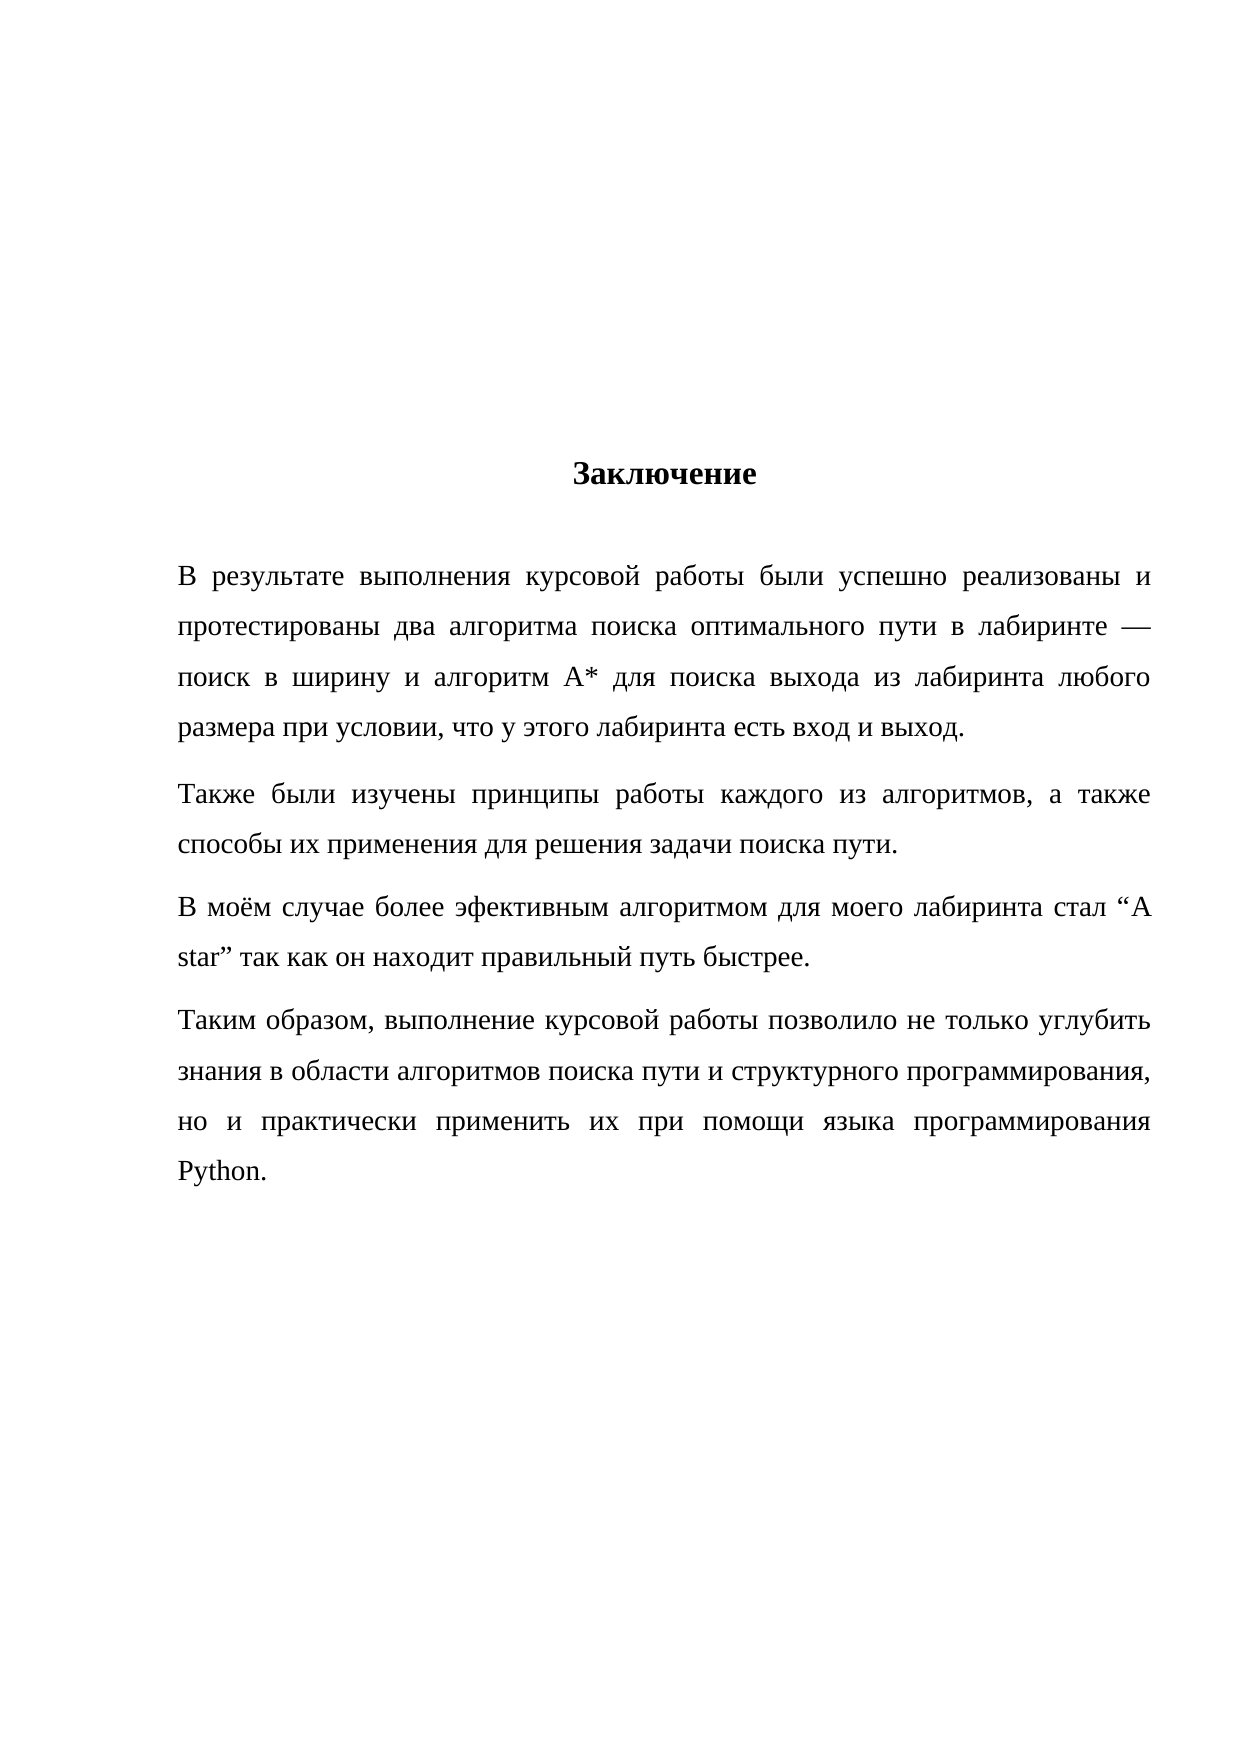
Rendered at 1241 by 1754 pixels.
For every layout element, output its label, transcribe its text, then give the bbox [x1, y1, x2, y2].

text В результате выполнения курсовой работы были успешно реализованы и протестированы два алгоритма поиска оптимального пути в лабиринте — поиск в ширину и алгоритм A* для поиска выхода из лабиринта любого размера при условии, что у этого лабиринта есть вход и выход. [177, 558, 1152, 743]
text Также были изучены принципы работы каждого из алгоритмов, а также способы их применения для решения задачи поиска пути. [177, 776, 1152, 860]
text В моём случае более эфективным алгоритмом для моего лабиринта стал “A star” так как он находит правильный путь быстрее. [177, 889, 1152, 973]
text Таким образом, выполнение курсовой работы позволило не только углубить знания в области алгоритмов поиска пути и структурного программирования, но и практически применить их при помощи языка программирования Python. [177, 1002, 1152, 1187]
subtitle Заключение [177, 453, 1152, 491]
